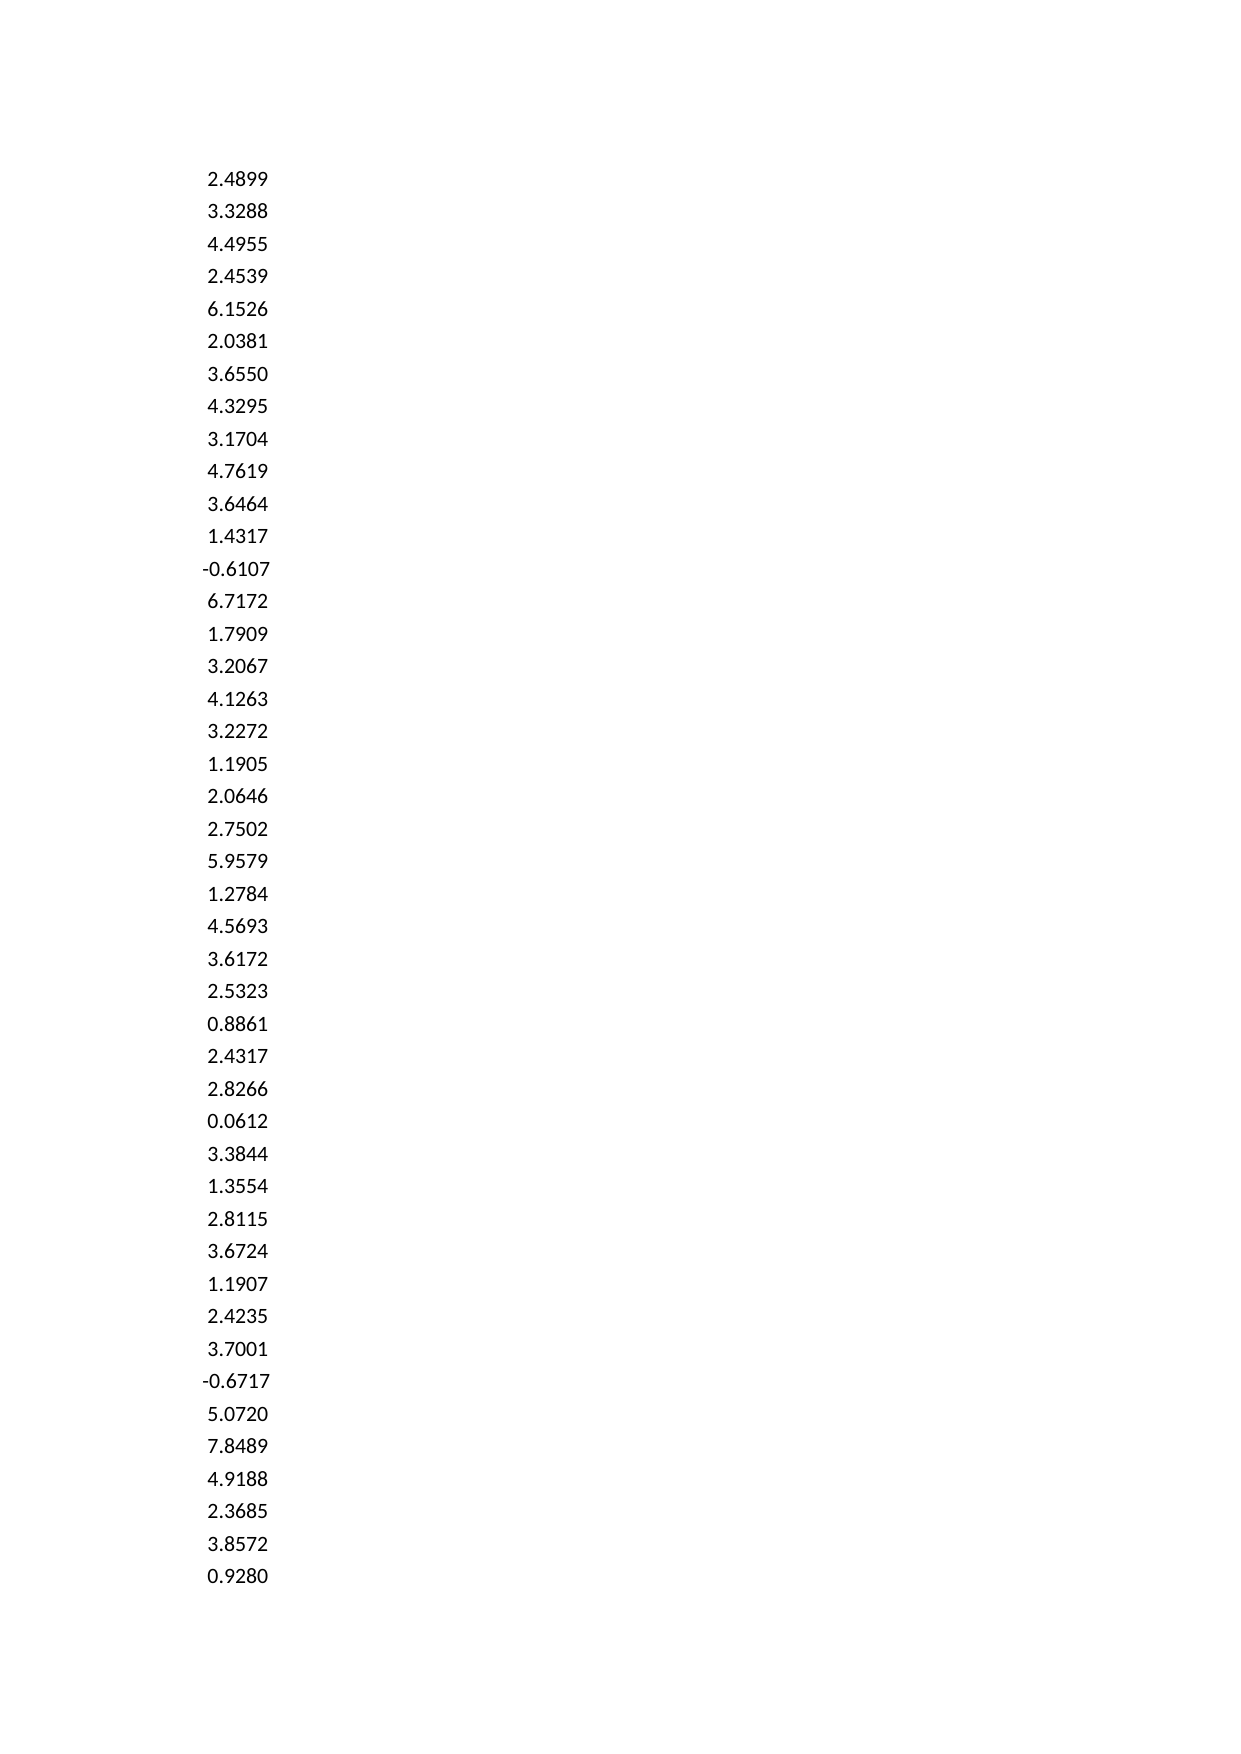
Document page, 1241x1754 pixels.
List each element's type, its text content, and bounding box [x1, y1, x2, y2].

text 2.3685 [187, 1494, 1053, 1527]
text 3.7001 [187, 1332, 1053, 1364]
text 0.9280 [187, 1559, 1053, 1592]
text 5.9579 [187, 844, 1053, 877]
text 2.4235 [187, 1299, 1053, 1332]
text 4.5693 [187, 909, 1053, 942]
text 3.6550 [187, 357, 1053, 389]
text 2.0381 [187, 324, 1053, 357]
text 1.1907 [187, 1267, 1053, 1299]
text 2.4899 [187, 162, 1053, 194]
text 4.1263 [187, 682, 1053, 714]
text -0.6717 [187, 1364, 1053, 1397]
text 1.3554 [187, 1169, 1053, 1202]
text 6.1526 [187, 292, 1053, 324]
text -0.6107 [187, 552, 1053, 584]
text 3.1704 [187, 422, 1053, 454]
text 1.2784 [187, 877, 1053, 909]
text 0.8861 [187, 1007, 1053, 1039]
text 1.7909 [187, 617, 1053, 649]
text 4.9188 [187, 1462, 1053, 1494]
text 1.4317 [187, 519, 1053, 552]
text 4.4955 [187, 227, 1053, 259]
text 3.6172 [187, 942, 1053, 974]
text 2.4539 [187, 259, 1053, 292]
text 2.4317 [187, 1039, 1053, 1072]
text 3.3288 [187, 194, 1053, 227]
text 6.7172 [187, 584, 1053, 617]
text 3.3844 [187, 1137, 1053, 1169]
text 5.0720 [187, 1397, 1053, 1429]
text 2.8115 [187, 1202, 1053, 1234]
text 4.7619 [187, 454, 1053, 487]
text 3.2272 [187, 714, 1053, 747]
text 3.6464 [187, 487, 1053, 519]
text 3.6724 [187, 1234, 1053, 1267]
text 2.7502 [187, 812, 1053, 844]
text 4.3295 [187, 389, 1053, 422]
text 0.0612 [187, 1104, 1053, 1137]
text 2.8266 [187, 1072, 1053, 1104]
text 2.0646 [187, 779, 1053, 812]
text 2.5323 [187, 974, 1053, 1007]
text 3.2067 [187, 649, 1053, 682]
text 3.8572 [187, 1527, 1053, 1559]
text 1.1905 [187, 747, 1053, 779]
text 7.8489 [187, 1429, 1053, 1462]
